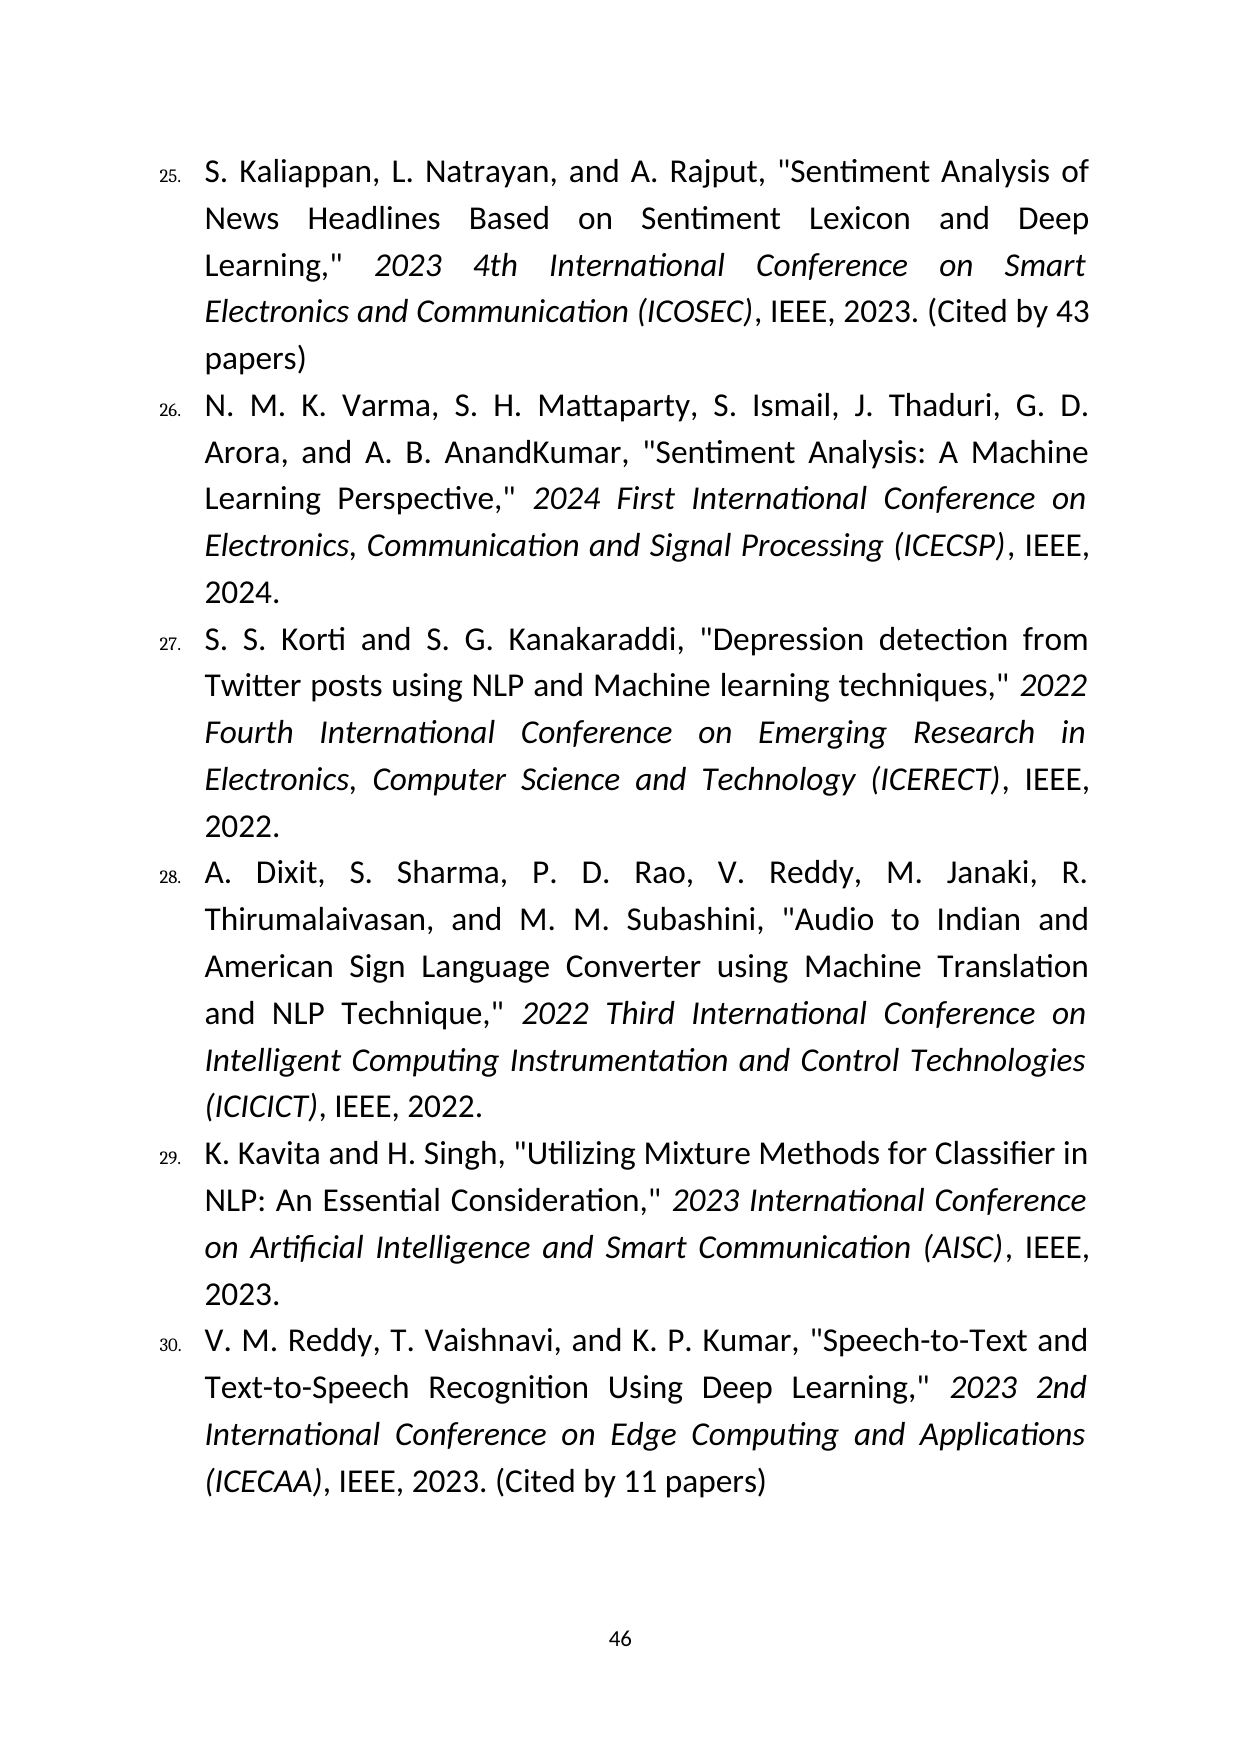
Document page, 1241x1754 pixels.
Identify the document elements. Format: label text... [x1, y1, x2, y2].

list A. Dixit, S. Sharma, P. D. Rao, V. Reddy, M. Janaki, R. Thirumalaivasan, and M. M. Subashini, "Audio to Indian and American Sign Language Converter using Machine Translation and NLP Technique," 2022 Third International Conference on Intelligent Computing Instrumentation and Control Technologies (ICICICT), IEEE, 2022. [159, 852, 1090, 1126]
list S. Kaliappan, L. Natrayan, and A. Rajput, "Sentiment Analysis of News Headlines Based on Sentiment Lexicon and Deep Learning," 2023 4th International Conference on Smart Electronics and Communication (ICOSEC), IEEE, 2023. (Cited by 43 papers) [159, 150, 1090, 378]
list S. S. Korti and S. G. Kanakaraddi, "Depression detection from Twitter posts using NLP and Machine learning techniques," 2022 Fourth International Conference on Emerging Research in Electronics, Computer Science and Technology (ICERECT), IEEE, 2022. [159, 618, 1090, 846]
list N. M. K. Varma, S. H. Mattaparty, S. Ismail, J. Thaduri, G. D. Arora, and A. B. AnandKumar, "Sentiment Analysis: A Machine Learning Perspective," 2024 First International Conference on Electronics, Communication and Signal Processing (ICECSP), IEEE, 2024. [159, 384, 1090, 612]
list K. Kavita and H. Singh, "Utilizing Mixture Methods for Classifier in NLP: An Essential Consideration," 2023 International Conference on Artificial Intelligence and Smart Communication (AISC), IEEE, 2023. [159, 1132, 1090, 1313]
list V. M. Reddy, T. Vaishnavi, and K. P. Kumar, "Speech-to-Text and Text-to-Speech Recognition Using Deep Learning," 2023 2nd International Conference on Edge Computing and Applications (ICECAA), IEEE, 2023. (Cited by 11 papers) [159, 1319, 1090, 1500]
